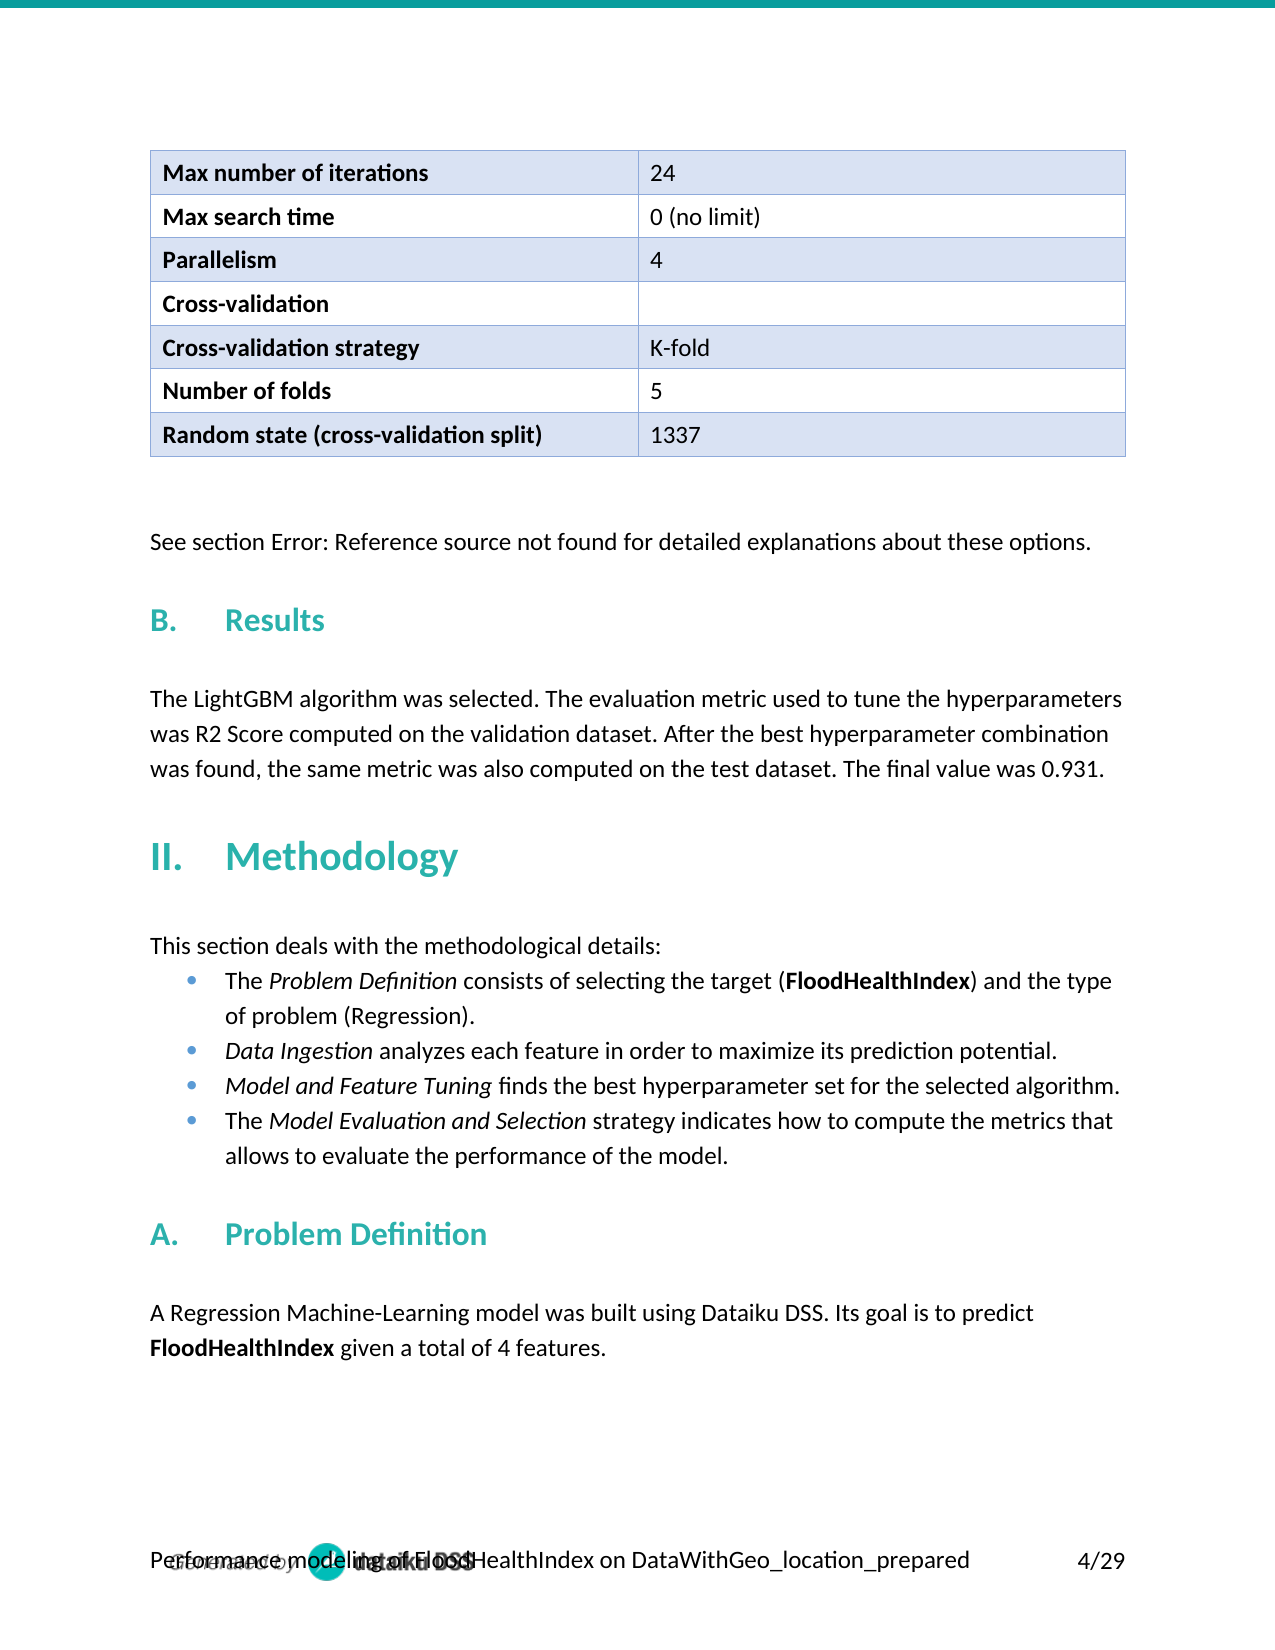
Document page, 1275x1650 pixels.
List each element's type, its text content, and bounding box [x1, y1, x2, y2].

picture [0, 0, 1275, 8]
table_cell Cross-validation strategy [151, 326, 638, 368]
picture [150, 1537, 492, 1588]
table_cell Parallelism [151, 238, 638, 281]
table_cell 24 [639, 151, 1125, 194]
subtitle Methodology [150, 830, 1125, 881]
table_cell K-fold [639, 326, 1125, 368]
table_cell 4 [639, 238, 1125, 281]
text The LightGBM algorithm was selected. The evaluation metric used to tune the hyperparameters was R2 Score computed on the validation dataset. After the best hyperparameter combination was found, the same metric was also computed on the test dataset. The final value was 0.931. [150, 683, 1125, 784]
text A Regression Machine-Learning model was built using Dataiku DSS. Its goal is to predict FloodHealthIndex given a total of 4 features. [150, 1297, 1125, 1362]
table_cell Max search time [151, 195, 638, 237]
table_cell Number of folds [151, 369, 638, 412]
list The Problem Definition consists of selecting the target (FloodHealthIndex) and the type of problem (Regression). [187, 965, 1125, 1031]
table_cell Cross-validation [151, 282, 638, 324]
list Model and Feature Tuning finds the best hyperparameter set for the selected algorithm. [187, 1070, 1125, 1101]
list Data Ingestion analyzes each feature in order to maximize its prediction potential. [187, 1035, 1125, 1066]
subtitle Results [150, 599, 1125, 640]
table_cell 5 [639, 369, 1125, 412]
subtitle Problem Definition [150, 1213, 1125, 1253]
list The Model Evaluation and Selection strategy indicates how to compute the metrics that allows to evaluate the performance of the model. [187, 1105, 1125, 1171]
text This section deals with the methodological details: [150, 930, 1125, 961]
table_cell 1337 [639, 413, 1125, 456]
table_cell 0 (no limit) [639, 195, 1125, 237]
table_cell Max number of iterations [151, 151, 638, 194]
table_cell [639, 282, 1125, 324]
table_cell Random state (cross-validation split) [151, 413, 638, 456]
